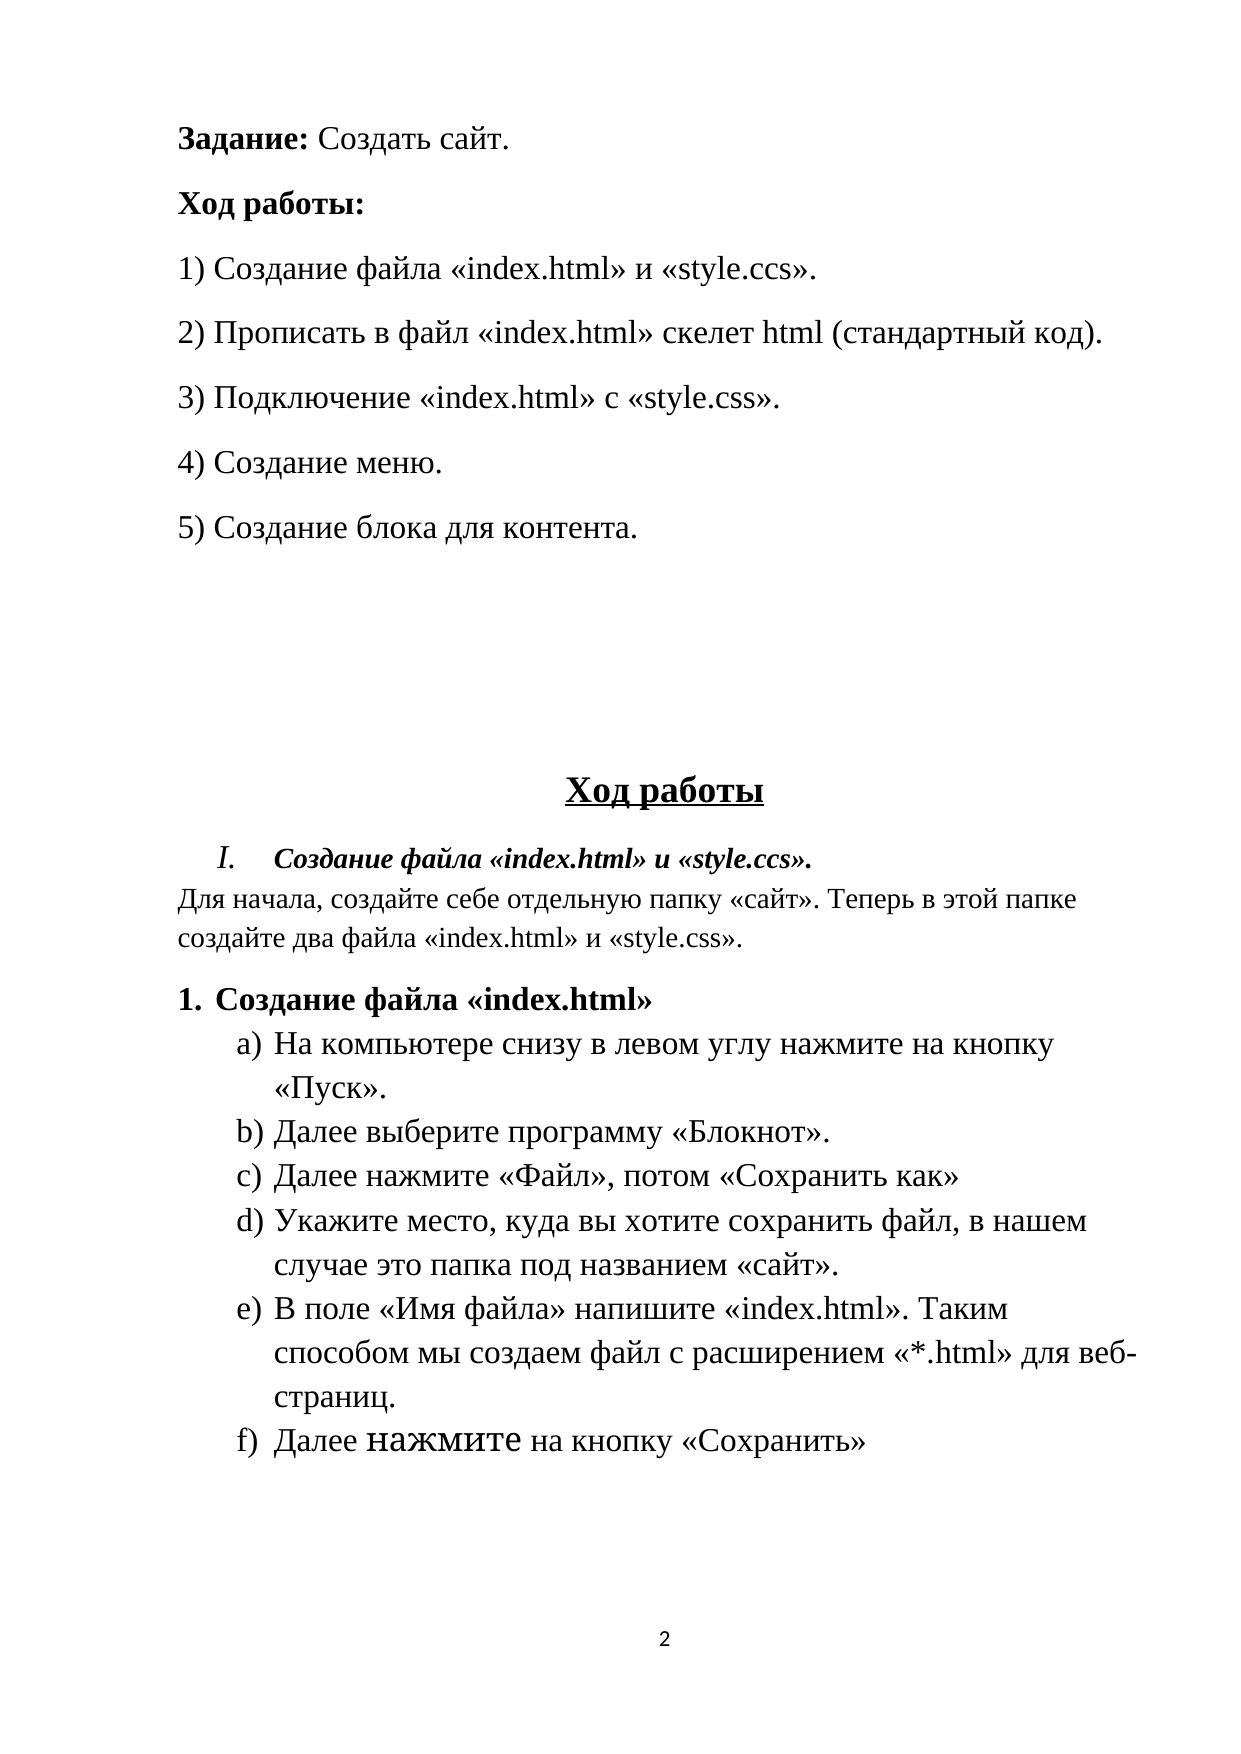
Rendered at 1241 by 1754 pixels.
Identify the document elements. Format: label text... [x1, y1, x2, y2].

list Создание файла «index.html» и «style.ccs». [236, 837, 1152, 876]
text Для начала, создайте себе отдельную папку «сайт». Теперь в этой папке создайте два файла «index.html» и «style.css». [177, 882, 1152, 954]
list Укажите место, куда вы хотите сохранить файл, в нашем случае это папка под названием «сайт». [236, 1200, 1152, 1282]
list Далее нажмите «Файл», потом «Сохранить как» [236, 1156, 1152, 1194]
text Ход работы: [177, 183, 1152, 221]
list В поле «Имя файла» напишите «index.html». Таким способом мы создаем файл с расширением «*.html» для веб-страниц. [236, 1288, 1152, 1414]
text 3) Подключение «index.html» с «style.css». [177, 378, 1152, 416]
list Далее нажмите на кнопку «Сохранить» [236, 1420, 1152, 1459]
text 2) Прописать в файл «index.html» скелет html (стандартный код). [177, 313, 1152, 351]
list Далее выберите программу «Блокнот». [236, 1112, 1152, 1150]
text 1) Создание файла «index.html» и «style.ccs». [177, 248, 1152, 286]
text 4) Создание меню. [177, 443, 1152, 481]
text 5) Создание блока для контента. [177, 507, 1152, 546]
text Ход работы [177, 767, 1152, 810]
list На компьютере снизу в левом углу нажмите на кнопку «Пуск». [236, 1023, 1152, 1106]
text Задание: Создать сайт. [177, 118, 1152, 156]
list Создание файла «index.html» [177, 979, 1152, 1018]
